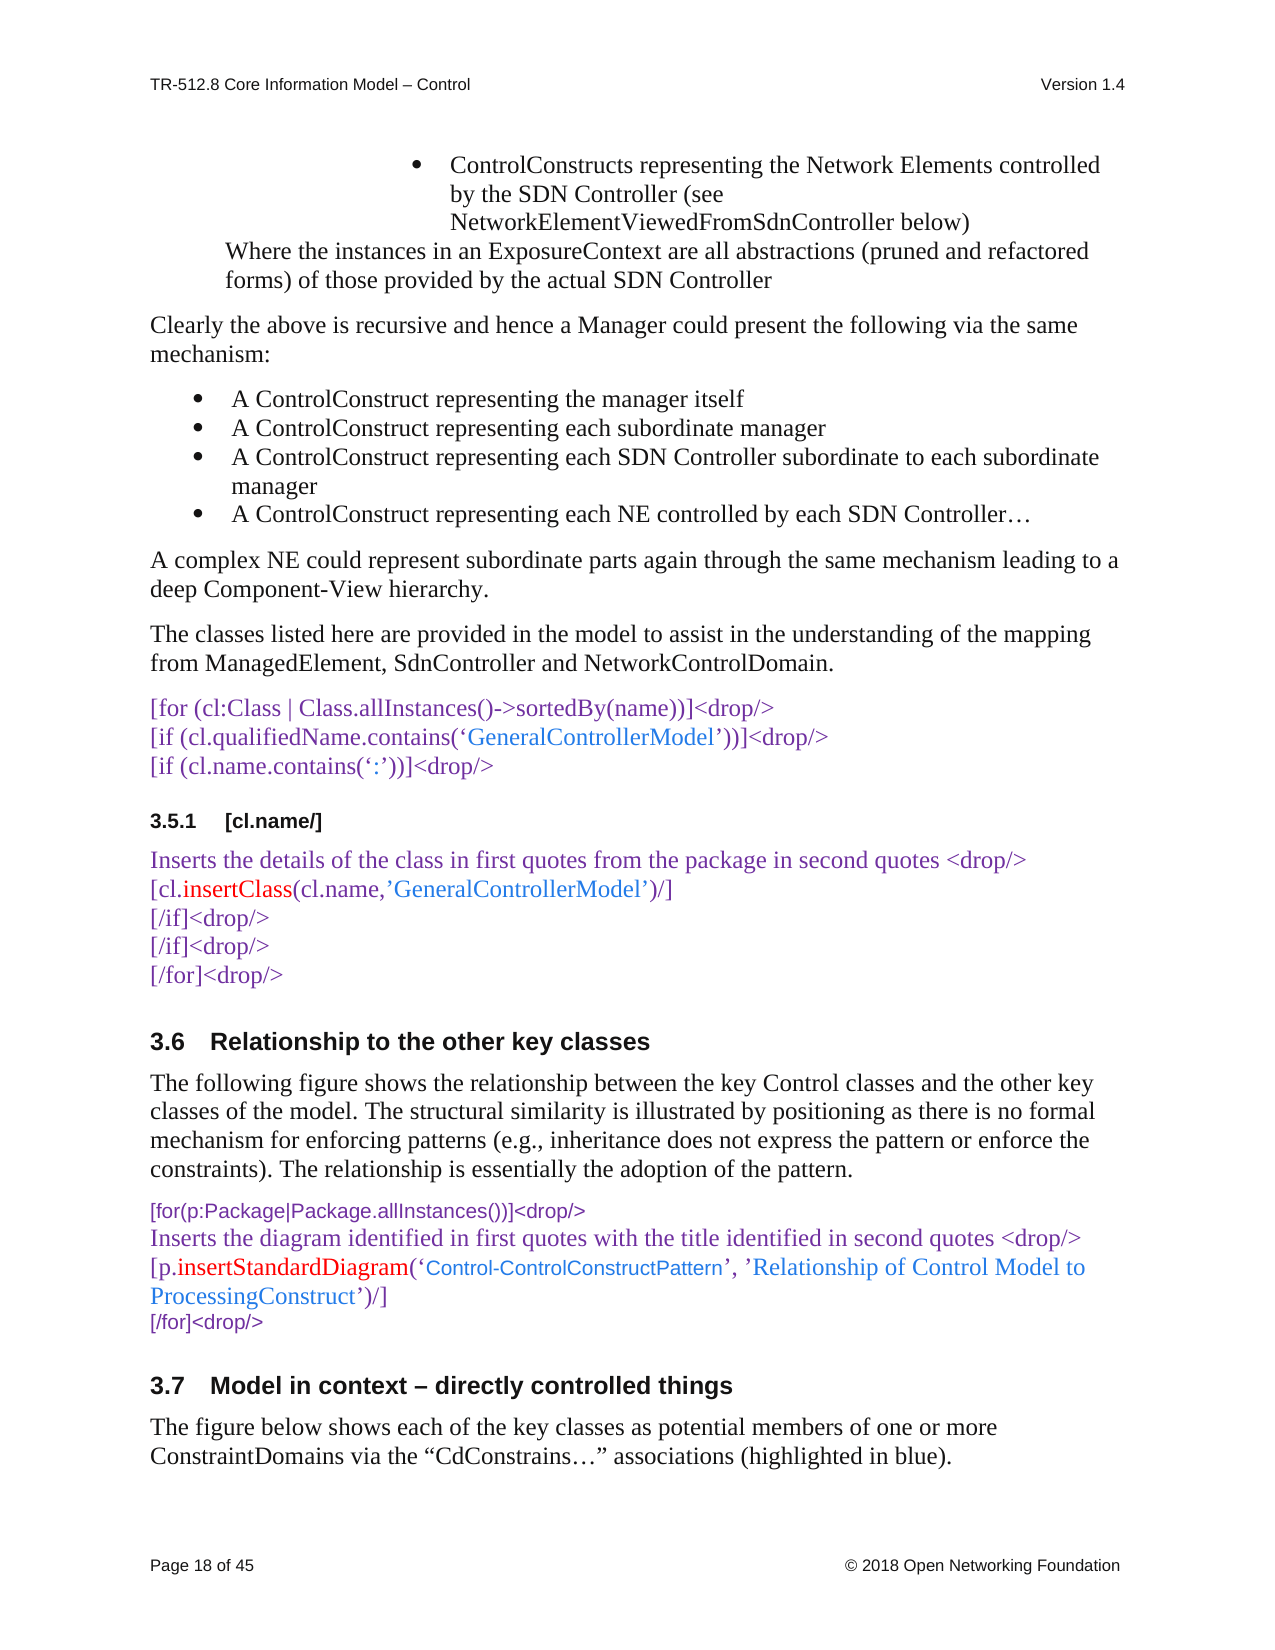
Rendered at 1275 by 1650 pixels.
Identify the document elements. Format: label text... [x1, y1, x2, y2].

list Where the instances in an ExposureContext are all abstractions (pruned and refactored forms) of those provided by the actual SDN Controller [225, 236, 1125, 294]
text A complex NE could represent subordinate parts again through the same mechanism leading to a deep Component-View hierarchy. [150, 545, 1125, 602]
text [/for]<drop/> [150, 960, 1125, 989]
text [if (cl.name.contains(‘:’))]<drop/> [150, 751, 1125, 779]
list ControlConstructs representing the Network Elements controlled by the SDN Controller (see NetworkElementViewedFromSdnController below) [412, 150, 1125, 236]
text The following figure shows the relationship between the key Control classes and the other key classes of the model. The structural similarity is illustrated by positioning as there is no formal mechanism for enforcing patterns (e.g., inheritance does not express the pattern or enforce the constraints). The relationship is essentially the adoption of the pattern. [150, 1068, 1125, 1183]
text Inserts the details of the class in first quotes from the package in second quotes <drop/> [cl.insertClass(cl.name,’GeneralControllerModel’)/] [150, 845, 1125, 903]
list A ControlConstruct representing the manager itself [194, 384, 1125, 413]
text Clearly the above is recursive and hence a Manager could present the following via the same mechanism: [150, 310, 1125, 368]
text The figure below shows each of the key classes as potential members of one or more ConstraintDomains via the “CdConstrains…” associations (highlighted in blue). [150, 1412, 1125, 1470]
text [if (cl.qualifiedName.contains(‘GeneralControllerModel’))]<drop/> [150, 722, 1125, 751]
text [for(p:Package|Package.allInstances())]<drop/> [150, 1199, 1125, 1223]
text [/for]<drop/> [150, 1309, 1125, 1333]
list A ControlConstruct representing each NE controlled by each SDN Controller… [194, 499, 1125, 528]
subtitle Relationship to the other key classes [150, 1026, 1125, 1055]
list A ControlConstruct representing each subordinate manager [194, 413, 1125, 442]
text [/if]<drop/> [150, 903, 1125, 931]
subtitle [cl.name/] [150, 809, 1125, 833]
text The classes listed here are provided in the model to assist in the understanding of the mapping from ManagedElement, SdnController and NetworkControlDomain. [150, 619, 1125, 677]
list A ControlConstruct representing each SDN Controller subordinate to each subordinate manager [194, 442, 1125, 499]
subtitle Model in context – directly controlled things [150, 1371, 1125, 1400]
text [/if]<drop/> [150, 931, 1125, 960]
text Inserts the diagram identified in first quotes with the title identified in second quotes <drop/> [p.insertStandardDiagram(‘Control-ControlConstructPattern’, ’Relationship of Control Model to ProcessingConstruct’)/] [150, 1223, 1125, 1309]
text [for (cl:Class | Class.allInstances()->sortedBy(name))]<drop/> [150, 693, 1125, 722]
